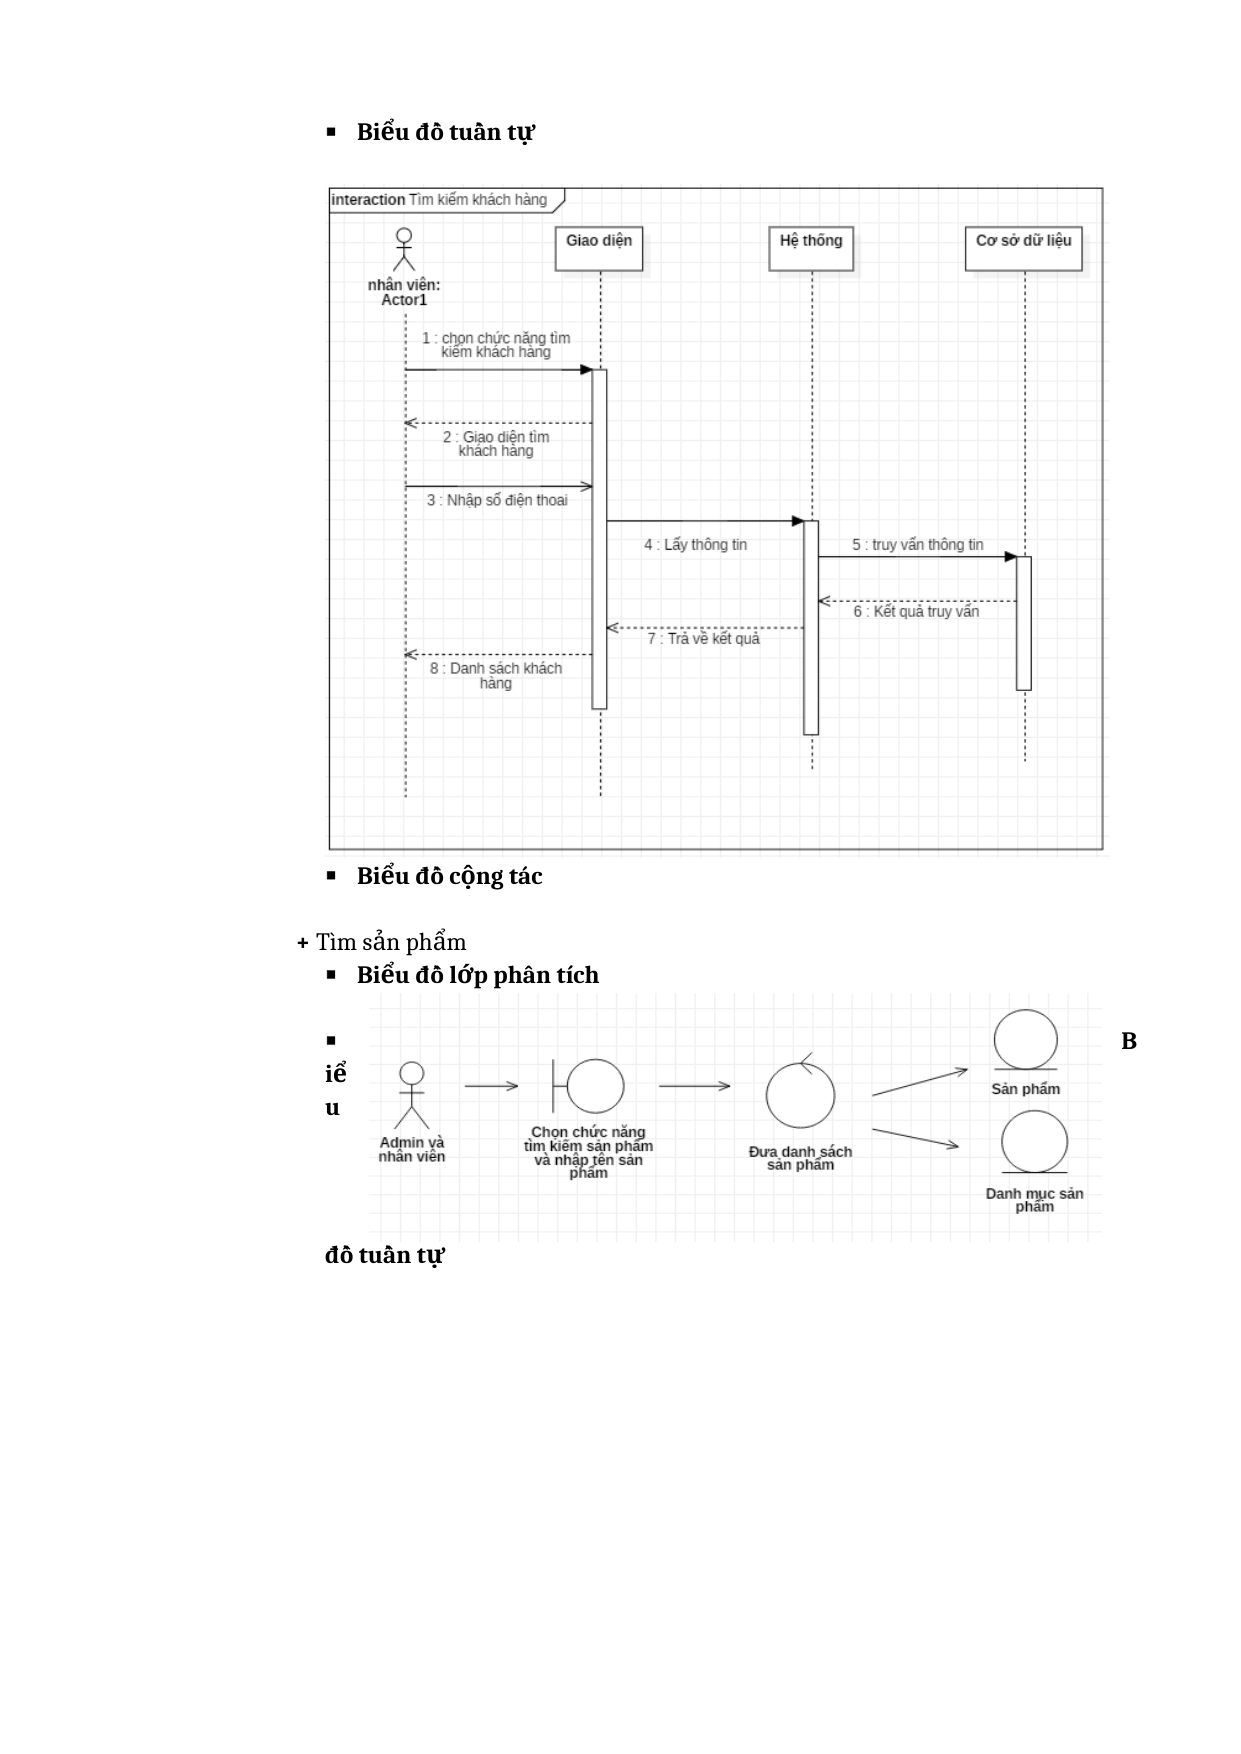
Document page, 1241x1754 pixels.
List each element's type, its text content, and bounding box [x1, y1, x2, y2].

list + Tìm sản phẩm [295, 928, 1122, 957]
picture [367, 993, 1103, 1241]
list Biểu đồ cộng tác [325, 862, 1122, 891]
picture [325, 184, 1110, 858]
list Biểu đồ tuần tự [325, 118, 1122, 147]
list Biểu đồ lớp phân tích [325, 961, 1122, 990]
